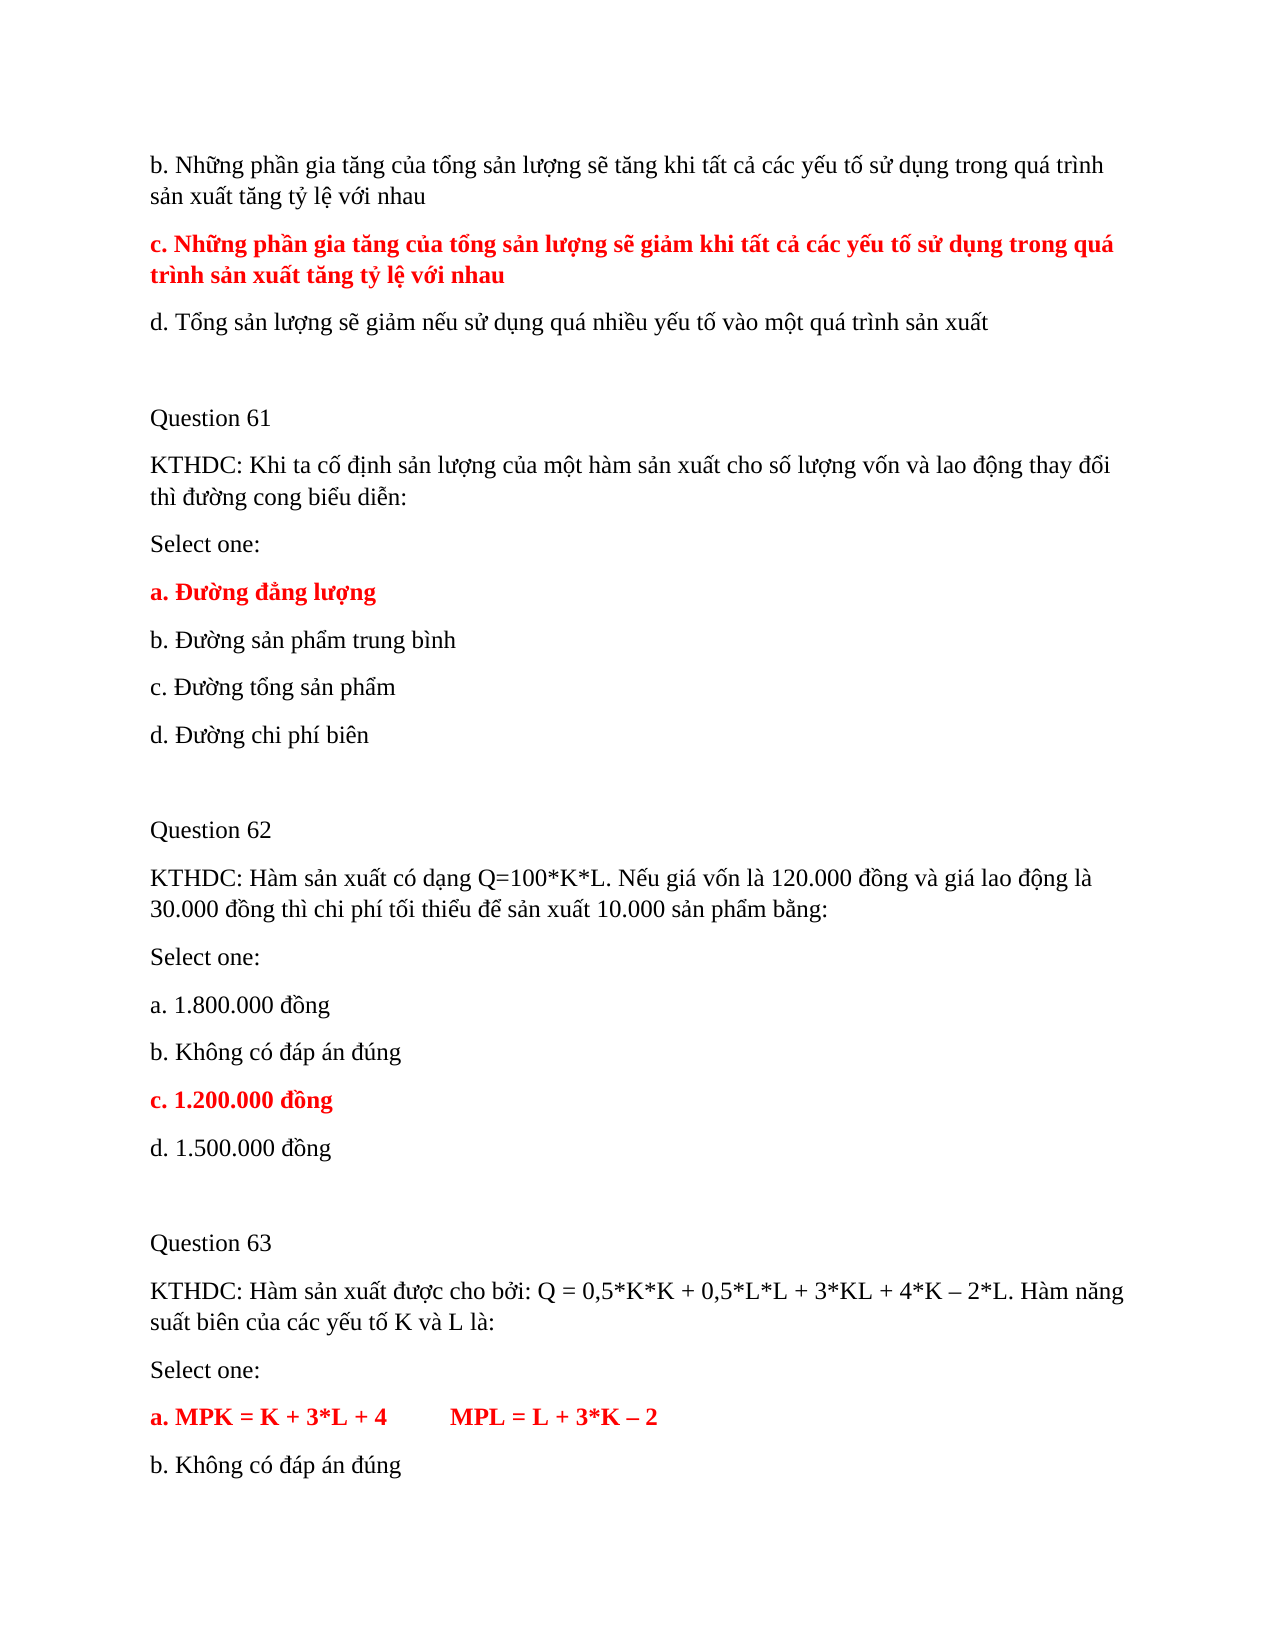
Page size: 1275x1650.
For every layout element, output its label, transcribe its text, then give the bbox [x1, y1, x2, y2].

text a. 1.800.000 đồng [150, 990, 1125, 1018]
text d. Tổng sản lượng sẽ giảm nếu sử dụng quá nhiều yếu tố vào một quá trình sản xuất [150, 307, 1125, 336]
text d. Đường chi phí biên [150, 720, 1125, 749]
text Question 63 [150, 1228, 1125, 1257]
text KTHDC: Khi ta cố định sản lượng của một hàm sản xuất cho số lượng vốn và lao động thay đổi thì đường cong biểu diễn: [150, 451, 1125, 510]
text b. Đường sản phẩm trung bình [150, 625, 1125, 653]
text c. Đường tổng sản phẩm [150, 672, 1125, 701]
text Question 62 [150, 816, 1125, 844]
text b. Không có đáp án đúng [150, 1450, 1125, 1479]
text KTHDC: Hàm sản xuất có dạng Q=100*K*L. Nếu giá vốn là 120.000 đồng và giá lao động là 30.000 đồng thì chi phí tối thiểu để sản xuất 10.000 sản phẩm bằng: [150, 863, 1125, 923]
text c. Những phần gia tăng của tổng sản lượng sẽ giảm khi tất cả các yếu tố sử dụng trong quá trình sản xuất tăng tỷ lệ với nhau [150, 229, 1125, 288]
text c. 1.200.000 đồng [150, 1085, 1125, 1114]
text a. Đường đẳng lượng [150, 577, 1125, 606]
text d. 1.500.000 đồng [150, 1133, 1125, 1162]
text b. Những phần gia tăng của tổng sản lượng sẽ tăng khi tất cả các yếu tố sử dụng trong quá trình sản xuất tăng tỷ lệ với nhau [150, 150, 1125, 210]
text Select one: [150, 529, 1125, 558]
text Select one: [150, 1355, 1125, 1383]
text Question 61 [150, 403, 1125, 432]
text b. Không có đáp án đúng [150, 1037, 1125, 1066]
text KTHDC: Hàm sản xuất được cho bởi: Q = 0,5*K*K + 0,5*L*L + 3*KL + 4*K – 2*L. Hàm năng suất biên của các yếu tố K và L là: [150, 1276, 1125, 1336]
text Select one: [150, 942, 1125, 971]
text a. MPK = K + 3*L + 4 MPL = L + 3*K – 2 [150, 1402, 1125, 1431]
